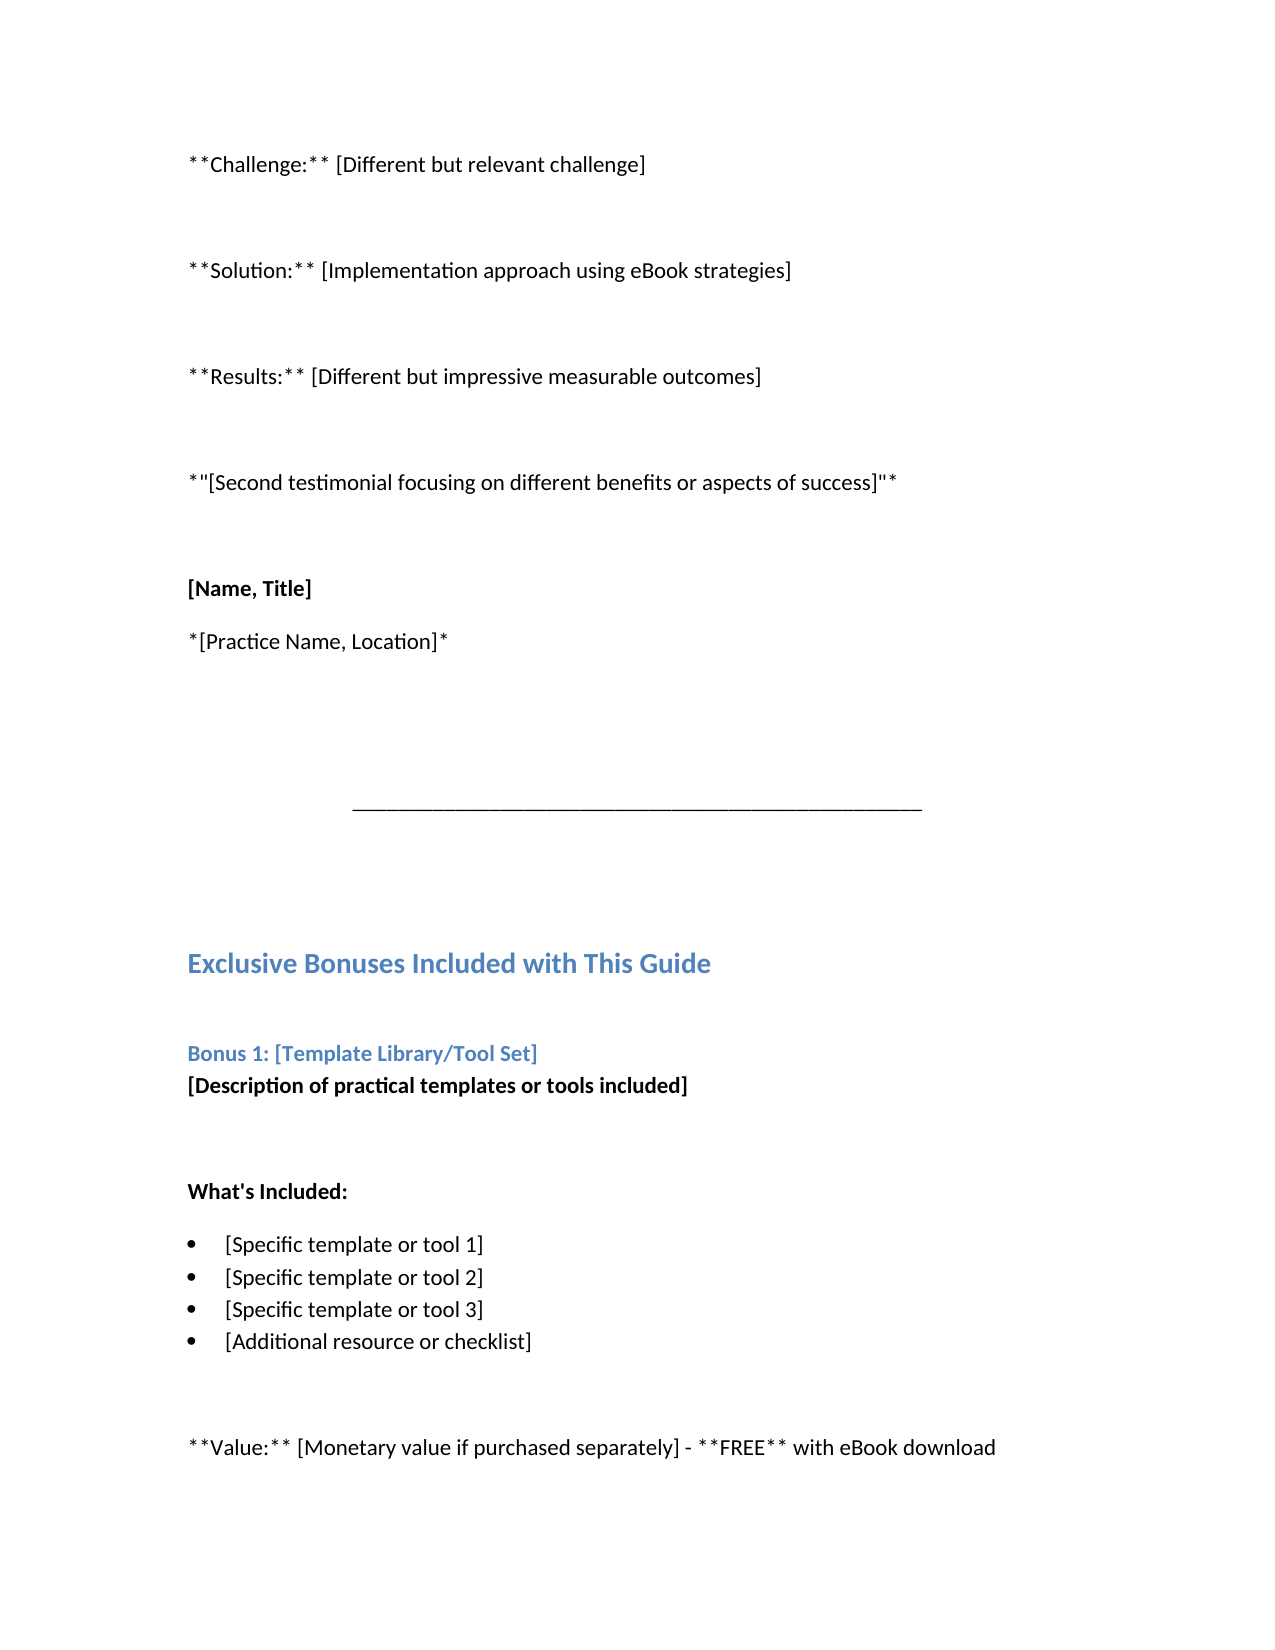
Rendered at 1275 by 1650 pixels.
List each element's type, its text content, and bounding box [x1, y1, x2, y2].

text *"[Second testimonial focusing on different benefits or aspects of success]"* [187, 468, 1087, 496]
text **Results:** [Different but impressive measurable outcomes] [187, 362, 1087, 390]
text *[Practice Name, Location]* [187, 627, 1087, 655]
text **Value:** [Monetary value if purchased separately] - **FREE** with eBook download [187, 1433, 1087, 1461]
text __________________________________________________ [187, 786, 1087, 814]
text [Name, Title] [187, 574, 1087, 602]
list [Specific template or tool 2] [187, 1263, 1087, 1291]
text **Solution:** [Implementation approach using eBook strategies] [187, 256, 1087, 284]
list [Specific template or tool 3] [187, 1295, 1087, 1323]
text What's Included: [187, 1177, 1087, 1206]
subtitle Bonus 1: [Template Library/Tool Set] [187, 1039, 1087, 1067]
list [Additional resource or checklist] [187, 1327, 1087, 1355]
text **Challenge:** [Different but relevant challenge] [187, 150, 1087, 178]
subtitle Exclusive Bonuses Included with This Guide [187, 945, 1087, 981]
text [Description of practical templates or tools included] [187, 1071, 1087, 1099]
list [Specific template or tool 1] [187, 1231, 1087, 1258]
